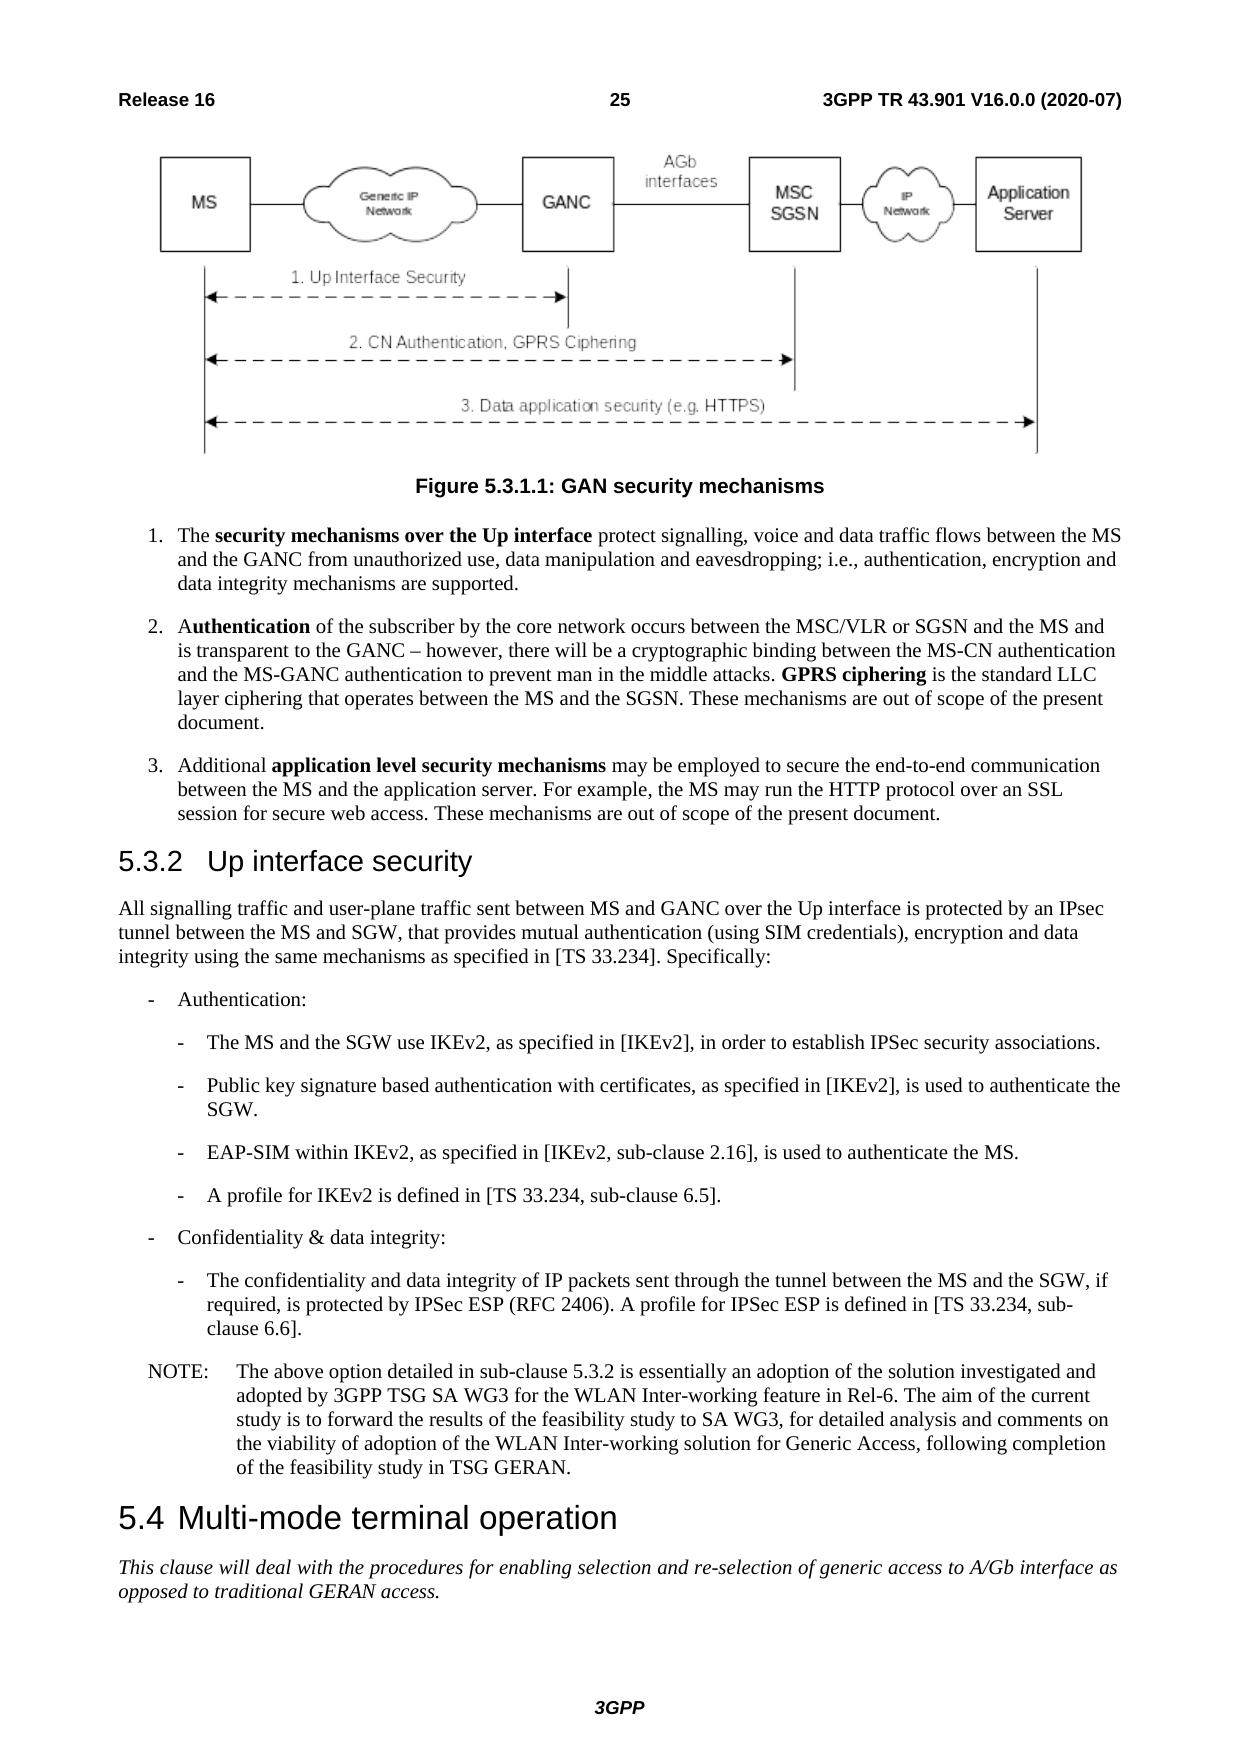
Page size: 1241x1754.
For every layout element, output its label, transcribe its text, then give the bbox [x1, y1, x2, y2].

text 2. Authentication of the subscriber by the core network occurs between the MSC/VLR or SGSN and the MS and is transparent to the GANC – however, there will be a cryptographic binding between the MS-CN authentication and the MS-GANC authentication to prevent man in the middle attacks. GPRS ciphering is the standard LLC layer ciphering that operates between the MS and the SGSN. These mechanisms are out of scope of the present document. [148, 614, 1122, 734]
text This clause will deal with the procedures for enabling selection and re-selection of generic access to A/Gb interface as opposed to traditional GERAN access. [118, 1555, 1122, 1603]
text - Authentication: [148, 987, 1122, 1011]
subtitle 5.3.2 Up interface security [118, 844, 1122, 877]
text 1. The security mechanisms over the Up interface protect signalling, voice and data traffic flows between the MS and the GANC from unauthorized use, data manipulation and eavesdropping; i.e., authentication, encryption and data integrity mechanisms are supported. [148, 523, 1122, 595]
text - Public key signature based authentication with certificates, as specified in [IKEv2], is used to authenticate the SGW. [177, 1073, 1122, 1121]
text 3. Additional application level security mechanisms may be employed to secure the end-to-end communication between the MS and the application server. For example, the MS may run the HTTP protocol over an SSL session for secure web access. These mechanisms are out of scope of the present document. [148, 753, 1122, 825]
text NOTE: The above option detailed in sub-clause 5.3.2 is essentially an adoption of the solution investigated and adopted by 3GPP TSG SA WG3 for the WLAN Inter-working feature in Rel-6. The aim of the current study is to forward the results of the feasibility study to SA WG3, for detailed analysis and comments on the viability of adoption of the WLAN Inter-working solution for Generic Access, following completion of the feasibility study in TSG GERAN. [148, 1359, 1122, 1479]
text - A profile for IKEv2 is defined in [TS 33.234, sub-clause 6.5]. [177, 1182, 1122, 1207]
text All signalling traffic and user-plane traffic sent between MS and GANC over the Up interface is protected by an IPsec tunnel between the MS and SGW, that provides mutual authentication (using SIM credentials), encryption and data integrity using the same mechanisms as specified in [TS 33.234]. Specifically: [118, 896, 1122, 968]
text - Confidentiality & data integrity: [148, 1225, 1122, 1249]
text - EAP-SIM within IKEv2, as specified in [IKEv2, sub-clause 2.16], is used to authenticate the MS. [177, 1140, 1122, 1164]
text - The confidentiality and data integrity of IP packets sent through the tunnel between the MS and the SGW, if required, is protected by IPSec ESP (RFC 2406). A profile for IPSec ESP is defined in [TS 33.234, sub-clause 6.6]. [177, 1268, 1122, 1340]
text Figure 5.3.1.1: GAN security mechanisms [118, 474, 1122, 498]
subtitle 5.4 Multi-mode terminal operation [118, 1498, 1122, 1537]
text - The MS and the SGW use IKEv2, as specified in [IKEv2], in order to establish IPSec security associations. [177, 1030, 1122, 1054]
